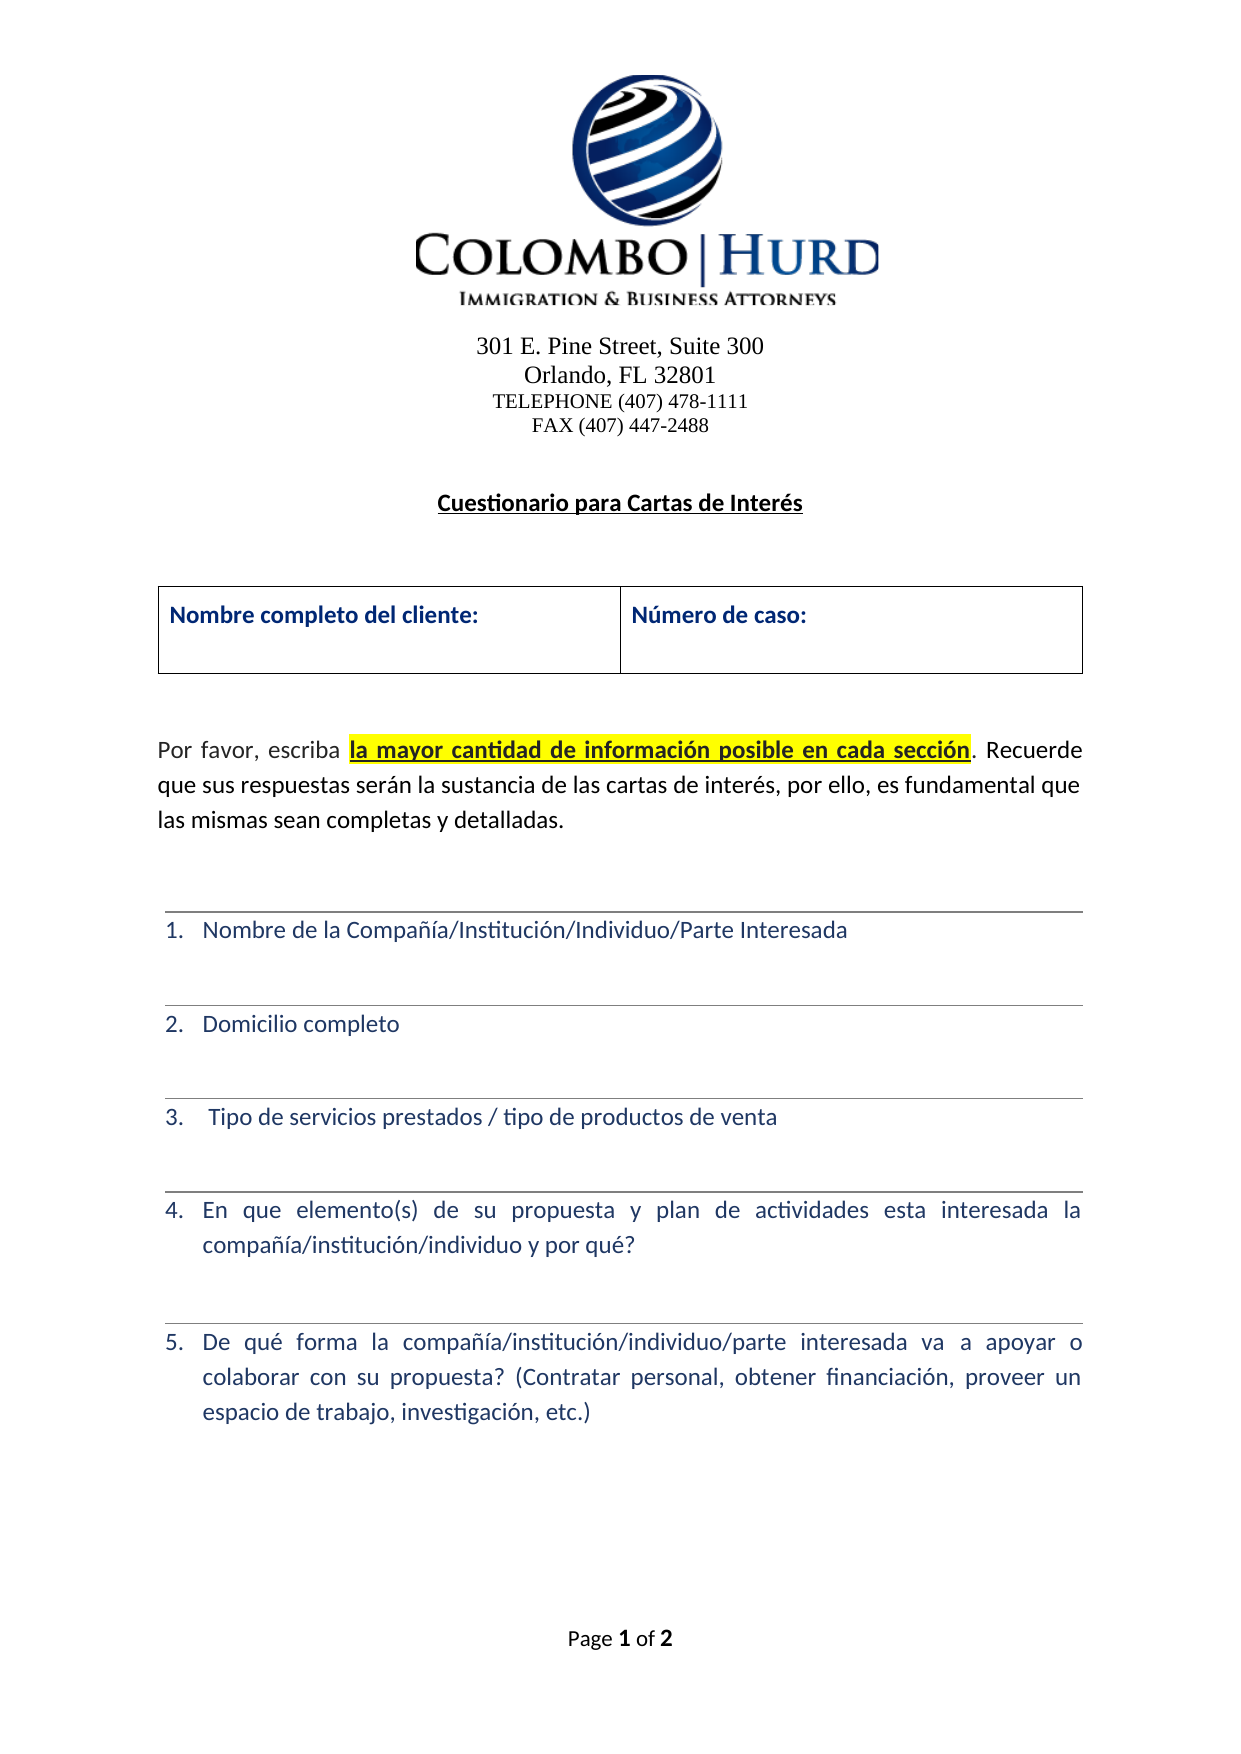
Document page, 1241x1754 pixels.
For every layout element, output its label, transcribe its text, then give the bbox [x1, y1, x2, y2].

subtitle En que elemento(s) de su propuesta y plan de actividades esta interesada la compañía/institución/individuo y por qué? [165, 1193, 1083, 1260]
table_header Número de caso: [621, 587, 1082, 673]
text TELEPHONE (407) 478-1111 [157, 389, 1083, 413]
subtitle Nombre de la Compañía/Institución/Individuo/Parte Interesada [165, 913, 1083, 945]
picture [412, 75, 878, 303]
text Cuestionario para Cartas de Interés [157, 487, 1083, 517]
subtitle Domicilio completo [165, 1006, 1083, 1038]
text FAX (407) 447-2488 [157, 413, 1083, 437]
subtitle Tipo de servicios prestados / tipo de productos de venta [165, 1099, 1083, 1132]
text Orlando, FL 32801 [157, 360, 1083, 389]
text 301 E. Pine Street, Suite 300 [157, 331, 1083, 360]
text Por favor, escriba la mayor cantidad de información posible en cada sección. Recuerde que sus respuestas serán la sustancia de las cartas de interés, por ello, es fundamental que las mismas sean completas y detalladas. [157, 734, 1083, 834]
table_header Nombre completo del cliente: [159, 587, 620, 673]
subtitle De qué forma la compañía/institución/individuo/parte interesada va a apoyar o colaborar con su propuesta? (Contratar personal, obtener financiación, proveer un espacio de trabajo, investigación, etc.) [165, 1324, 1083, 1426]
